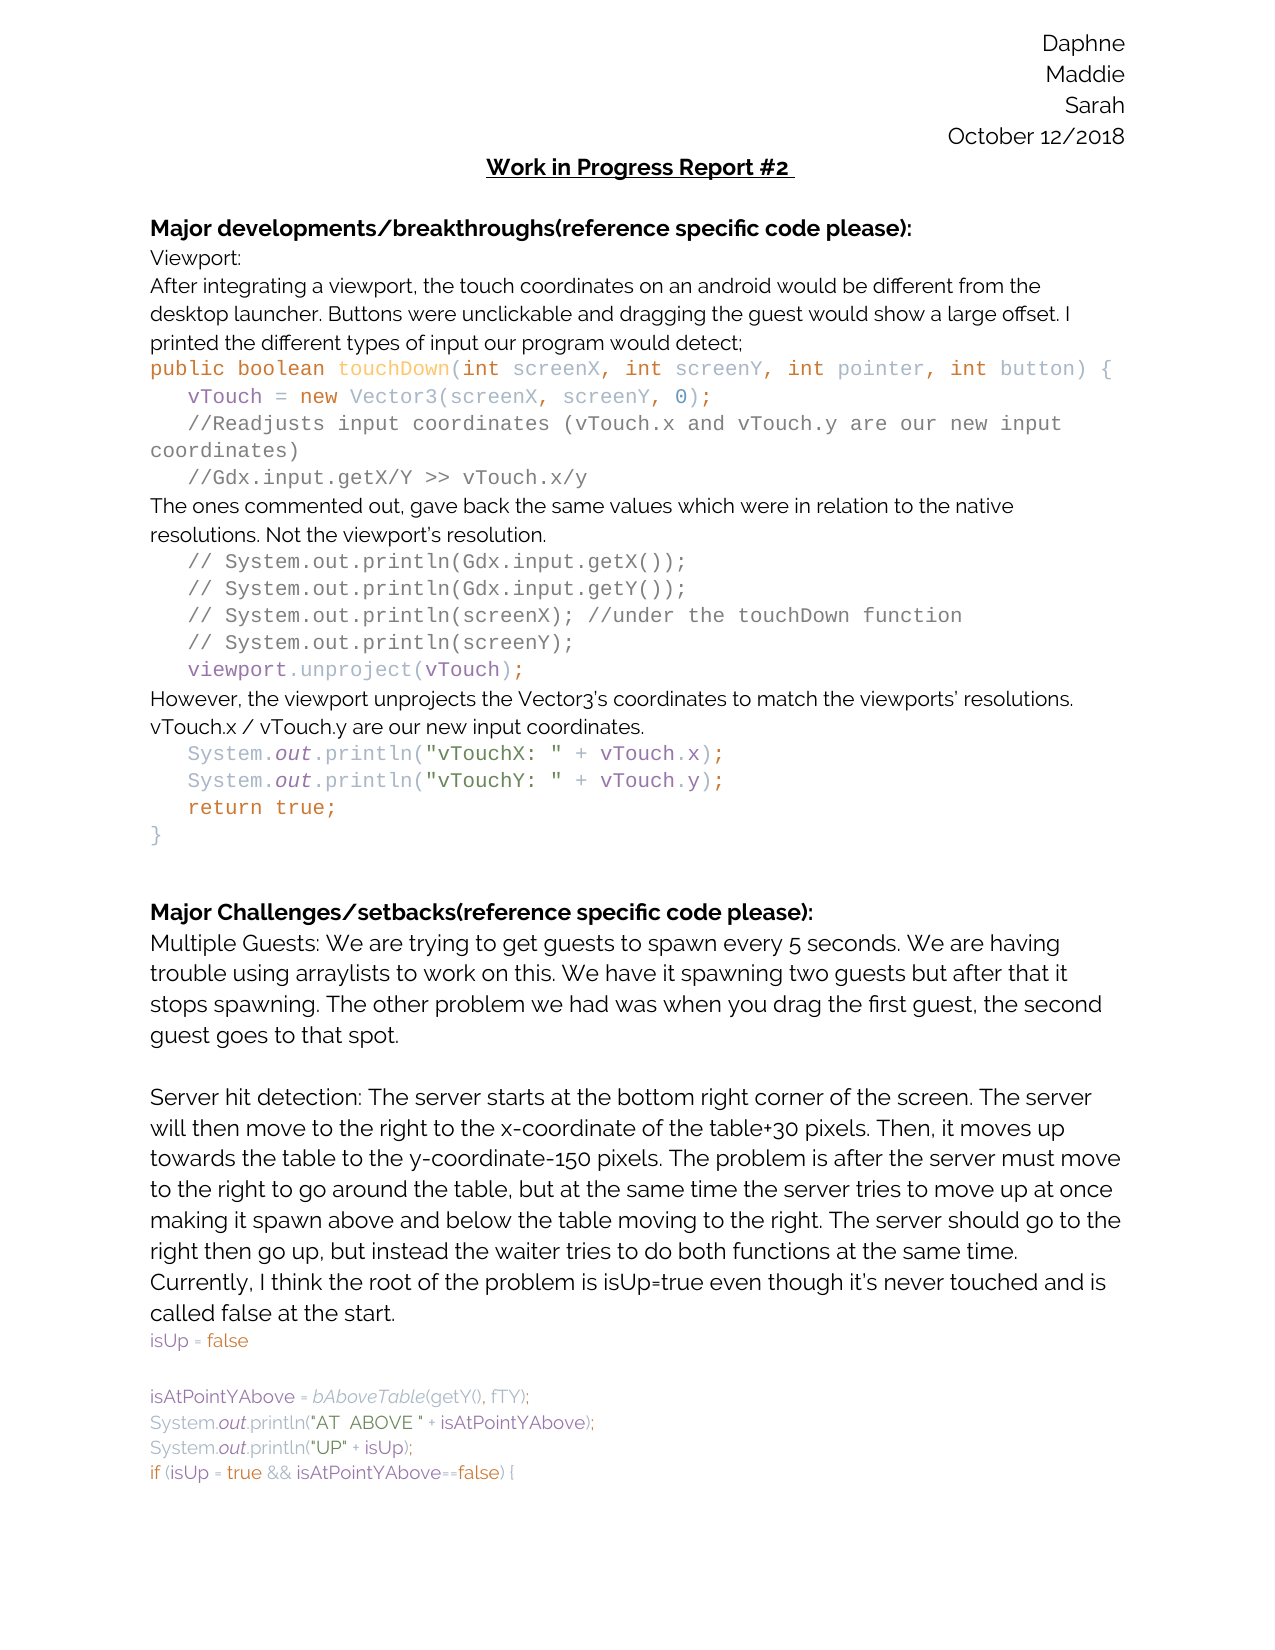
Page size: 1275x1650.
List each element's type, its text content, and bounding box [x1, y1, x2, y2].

text Work in Progress Report #2 [150, 153, 1125, 180]
text System.out.println("vTouchX: " + vTouch.x); [150, 743, 1125, 766]
text //Gdx.input.getX/Y >> vTouch.x/y [150, 467, 1125, 491]
text //Readjusts input coordinates (vTouch.x and vTouch.y are our new input coordinates) [150, 413, 1125, 464]
text isUp = false [150, 1330, 1125, 1352]
text Major developments/breakthroughs(reference specific code please): [150, 215, 1125, 242]
text viewport.unproject(vTouch); [150, 659, 1125, 683]
text Viewport: [150, 246, 1125, 270]
text System.out.println("UP" + isUp); [150, 1437, 1125, 1459]
text if (isUp = true && isAtPointYAbove==false) { [150, 1462, 1125, 1484]
text Major Challenges/setbacks(reference specific code please): [150, 899, 1125, 926]
text The ones commented out, gave back the same values which were in relation to the native resolutions. Not the viewport’s resolution. [150, 494, 1125, 547]
text // System.out.println(Gdx.input.getX()); [150, 551, 1125, 574]
text isAtPointYAbove = bAboveTable(getY(), fTY); [150, 1386, 1125, 1408]
text } [150, 824, 1125, 848]
text // System.out.println(screenY); [150, 632, 1125, 656]
text // System.out.println(screenX); //under the touchDown function [150, 605, 1125, 629]
text Server hit detection: The server starts at the bottom right corner of the screen. The server will then move to the right to the x-coordinate of the table+30 pixels. Then, it moves up towards the table to the y-coordinate-150 pixels. The problem is after the server must move to the right to go around the table, but at the same time the server tries to move up at once making it spawn above and below the table moving to the right. The server should go to the right then go up, but instead the waiter tries to do both functions at the same time. Currently, I think the root of the problem is isUp=true even though it’s never touched and is called false at the start. [150, 1084, 1125, 1326]
text However, the viewport unprojects the Vector3’s coordinates to match the viewports’ resolutions. vTouch.x / vTouch.y are our new input coordinates. [150, 687, 1125, 739]
text return true; [150, 797, 1125, 821]
text vTouch = new Vector3(screenX, screenY, 0); [150, 386, 1125, 409]
text public boolean touchDown(int screenX, int screenY, int pointer, int button) { [150, 358, 1125, 382]
text Multiple Guests: We are trying to get guests to spawn every 5 seconds. We are having trouble using arraylists to work on this. We have it spawning two guests but after that it stops spawning. The other problem we had was when you drag the first guest, the second guest goes to that spot. [150, 929, 1125, 1049]
text // System.out.println(Gdx.input.getY()); [150, 578, 1125, 601]
text System.out.println("vTouchY: " + vTouch.y); [150, 770, 1125, 794]
text System.out.println("AT ABOVE " + isAtPointYAbove); [150, 1412, 1125, 1433]
text After integrating a viewport, the touch coordinates on an android would be different from the desktop launcher. Buttons were unclickable and dragging the guest would show a large offset. I printed the different types of input our program would detect; [150, 274, 1125, 355]
